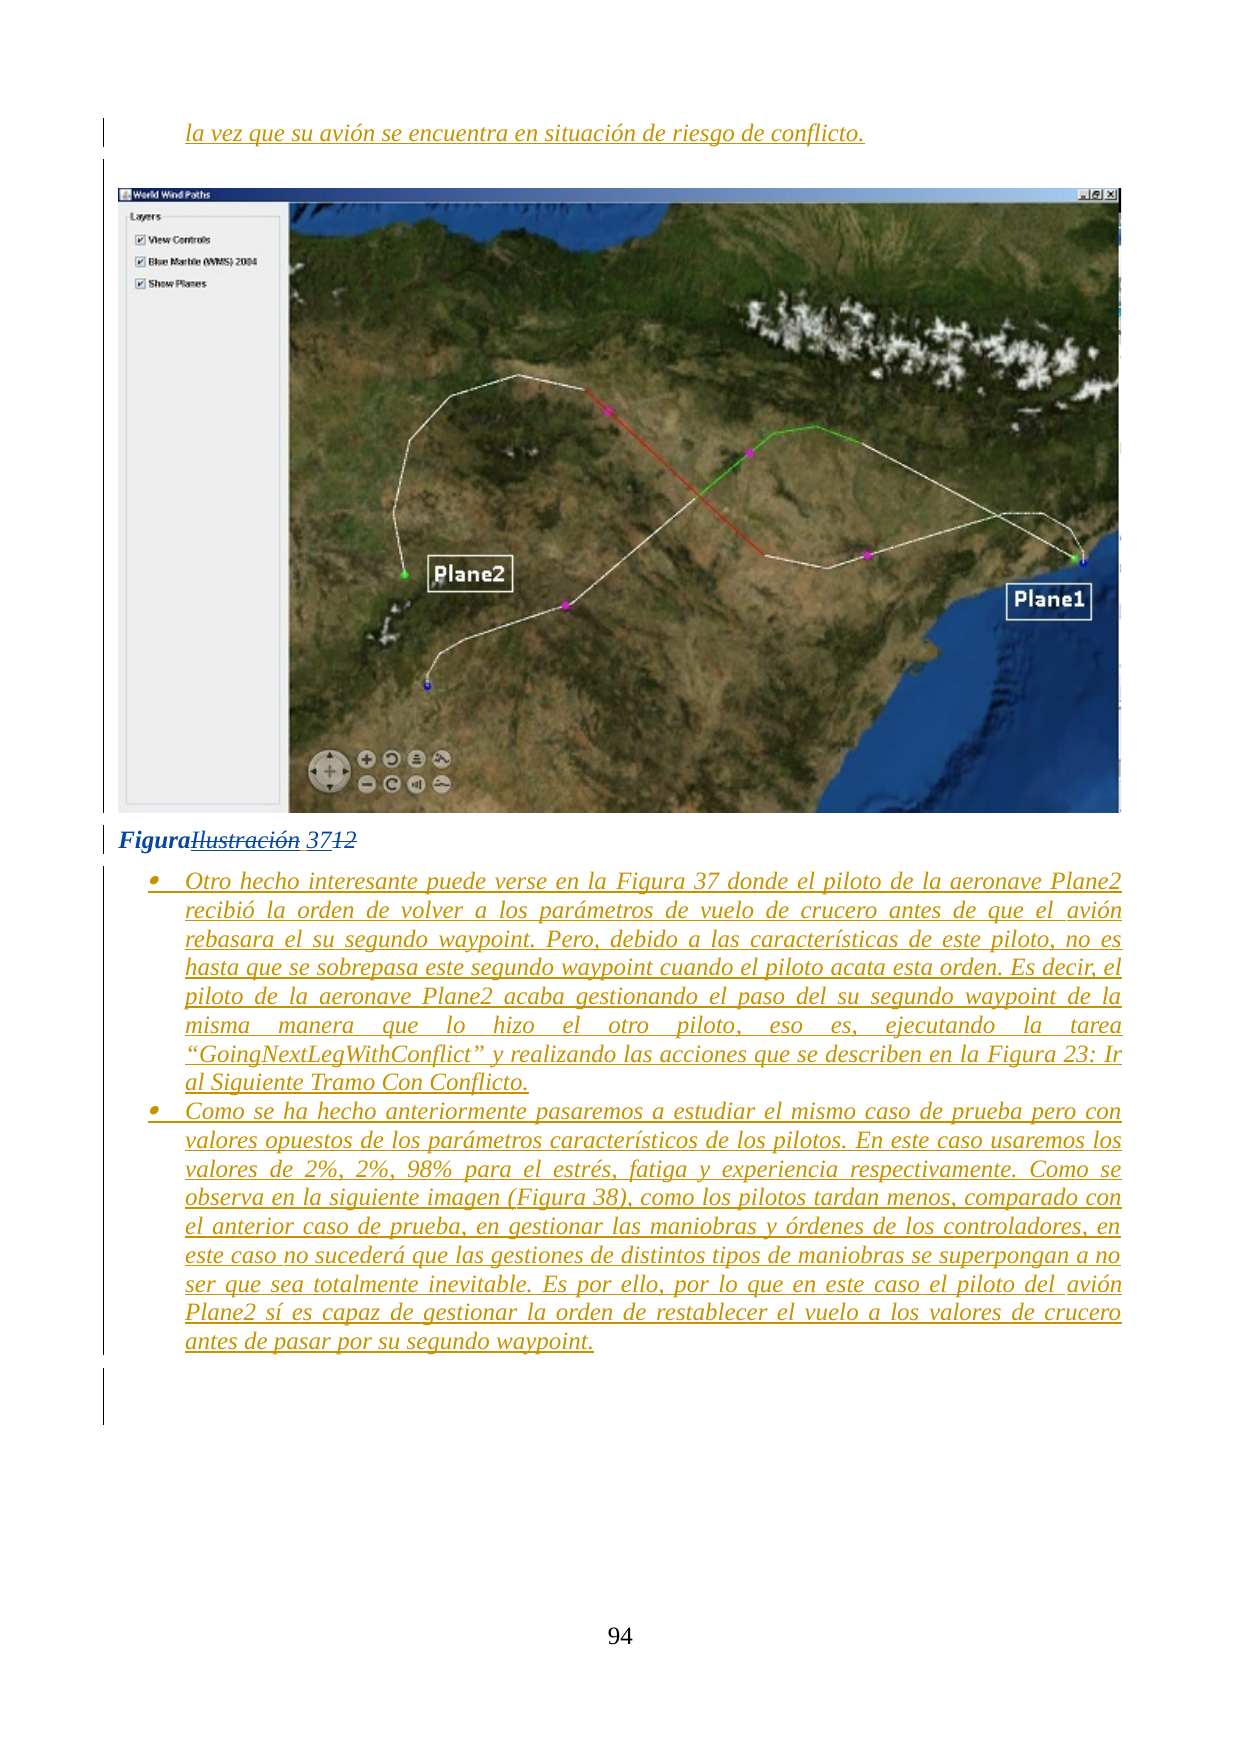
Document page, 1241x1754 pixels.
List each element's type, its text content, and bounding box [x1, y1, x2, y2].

picture [118, 188, 1122, 813]
